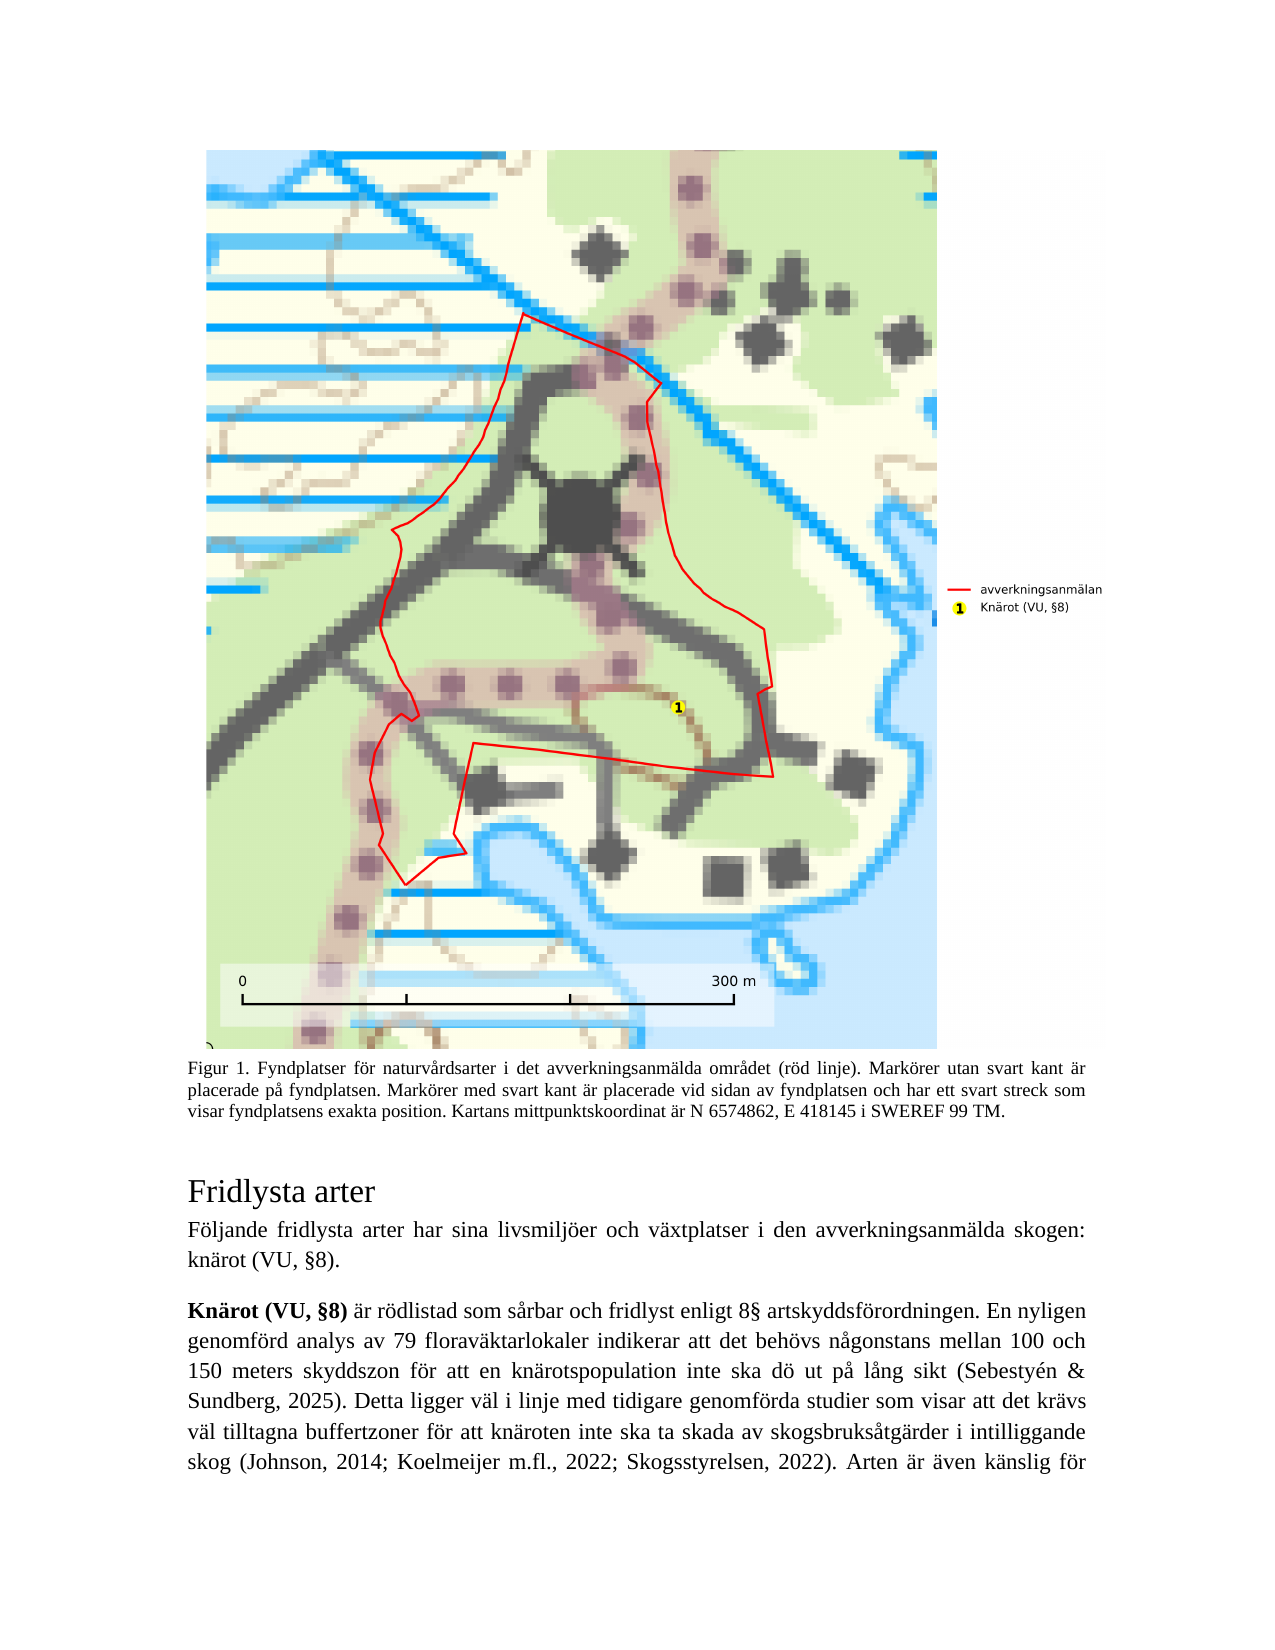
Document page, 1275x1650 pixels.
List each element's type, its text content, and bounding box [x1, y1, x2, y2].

text Följande fridlysta arter har sina livsmiljöer och växtplatser i den avverkningsanmälda skogen: knärot (VU, §8). [187, 1216, 1087, 1272]
text Figur 1. Fyndplatser för naturvårdsarter i det avverkningsanmälda området (röd linje). Markörer utan svart kant är placerade på fyndplatsen. Markörer med svart kant är placerade vid sidan av fyndplatsen och har ett svart streck som visar fyndplatsens exakta position. Kartans mittpunktskoordinat är N 6574862, E 418145 i SWEREF 99 TM. [187, 1057, 1087, 1122]
subtitle Fridlysta arter [187, 1172, 1087, 1210]
picture [206, 150, 1107, 1049]
